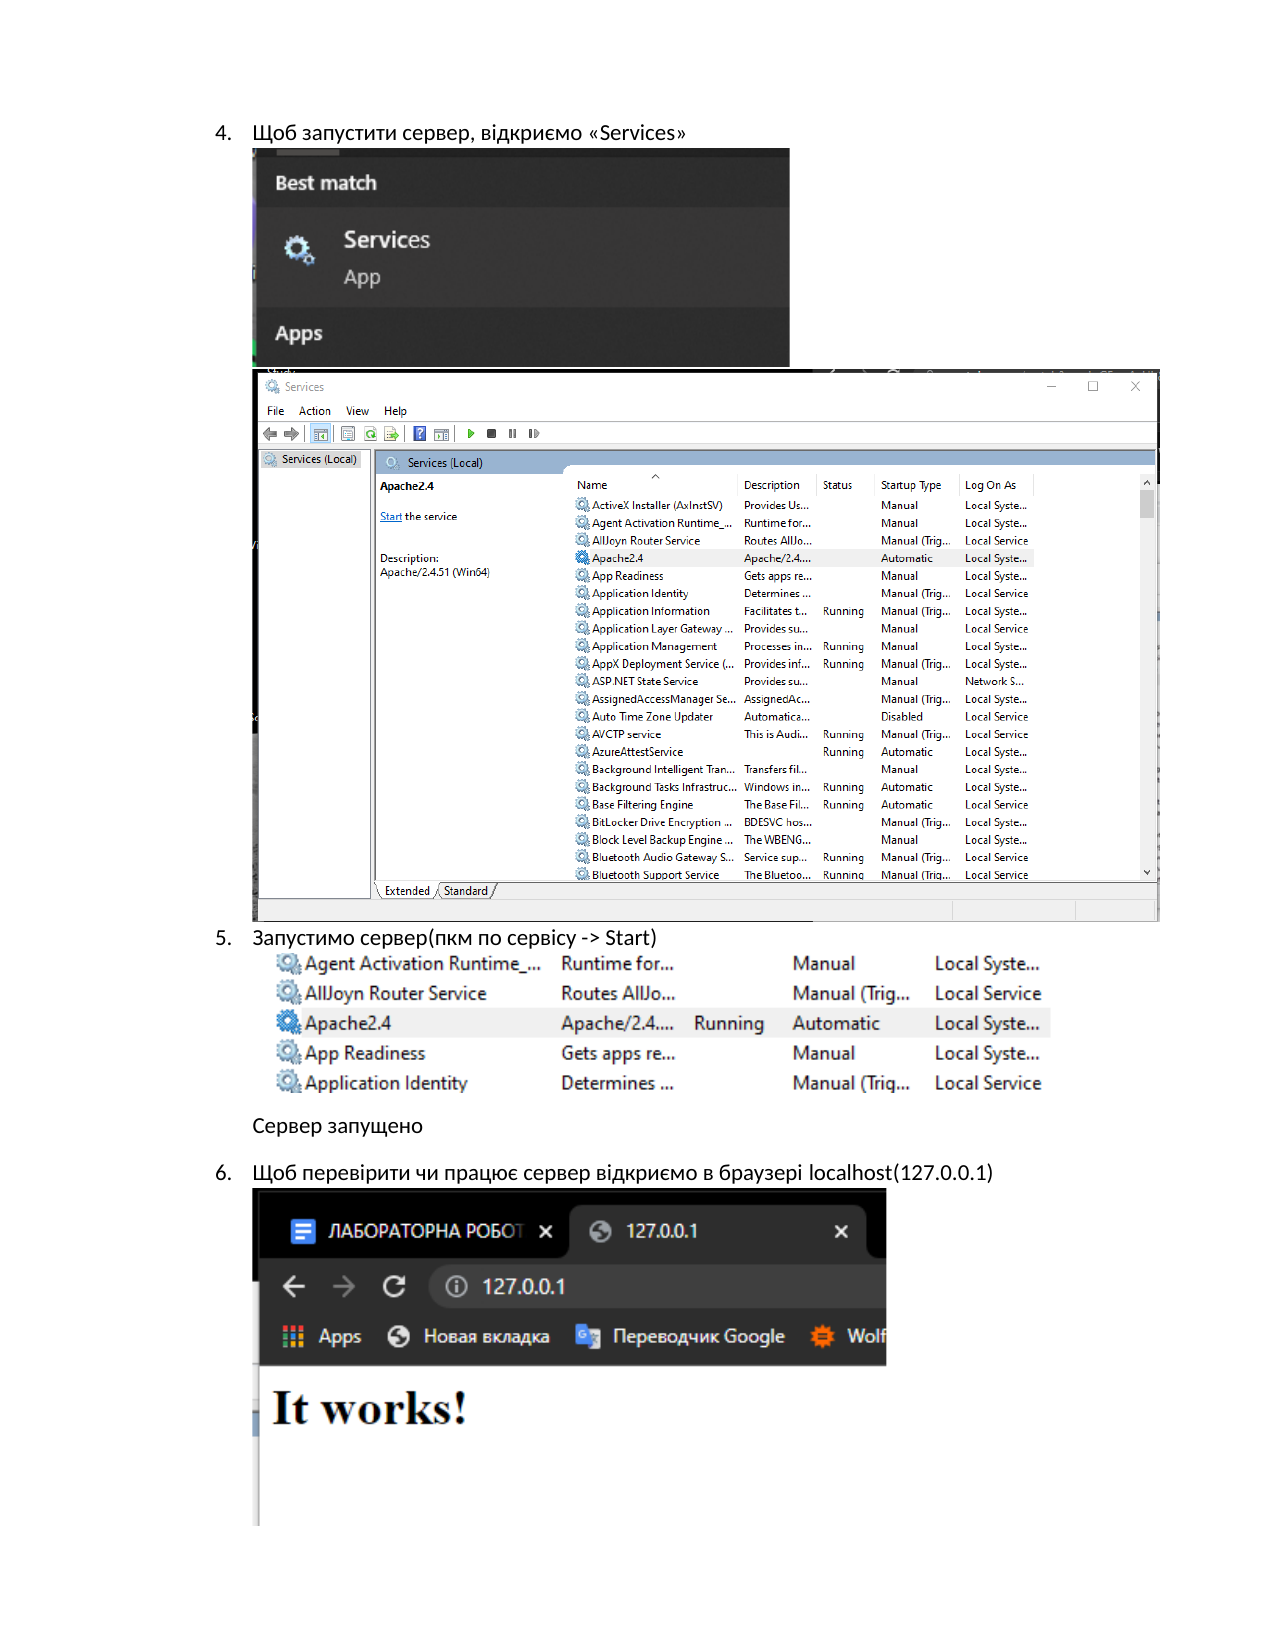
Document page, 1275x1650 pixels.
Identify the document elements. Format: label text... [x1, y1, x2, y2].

picture [252, 953, 1093, 1093]
list Щоб перевірити чи працює сервер відкриємо в браузері localhost(127.0.0.1) [215, 1158, 1186, 1186]
picture [252, 1188, 887, 1526]
picture [252, 369, 1160, 922]
text Сервер запущено [177, 1111, 1186, 1139]
list Щоб запустити сервер, відкриємо «Services» [215, 118, 1186, 146]
list Запустимо сервер(пкм по сервісу -> Start) [215, 923, 1186, 951]
picture [252, 148, 790, 367]
